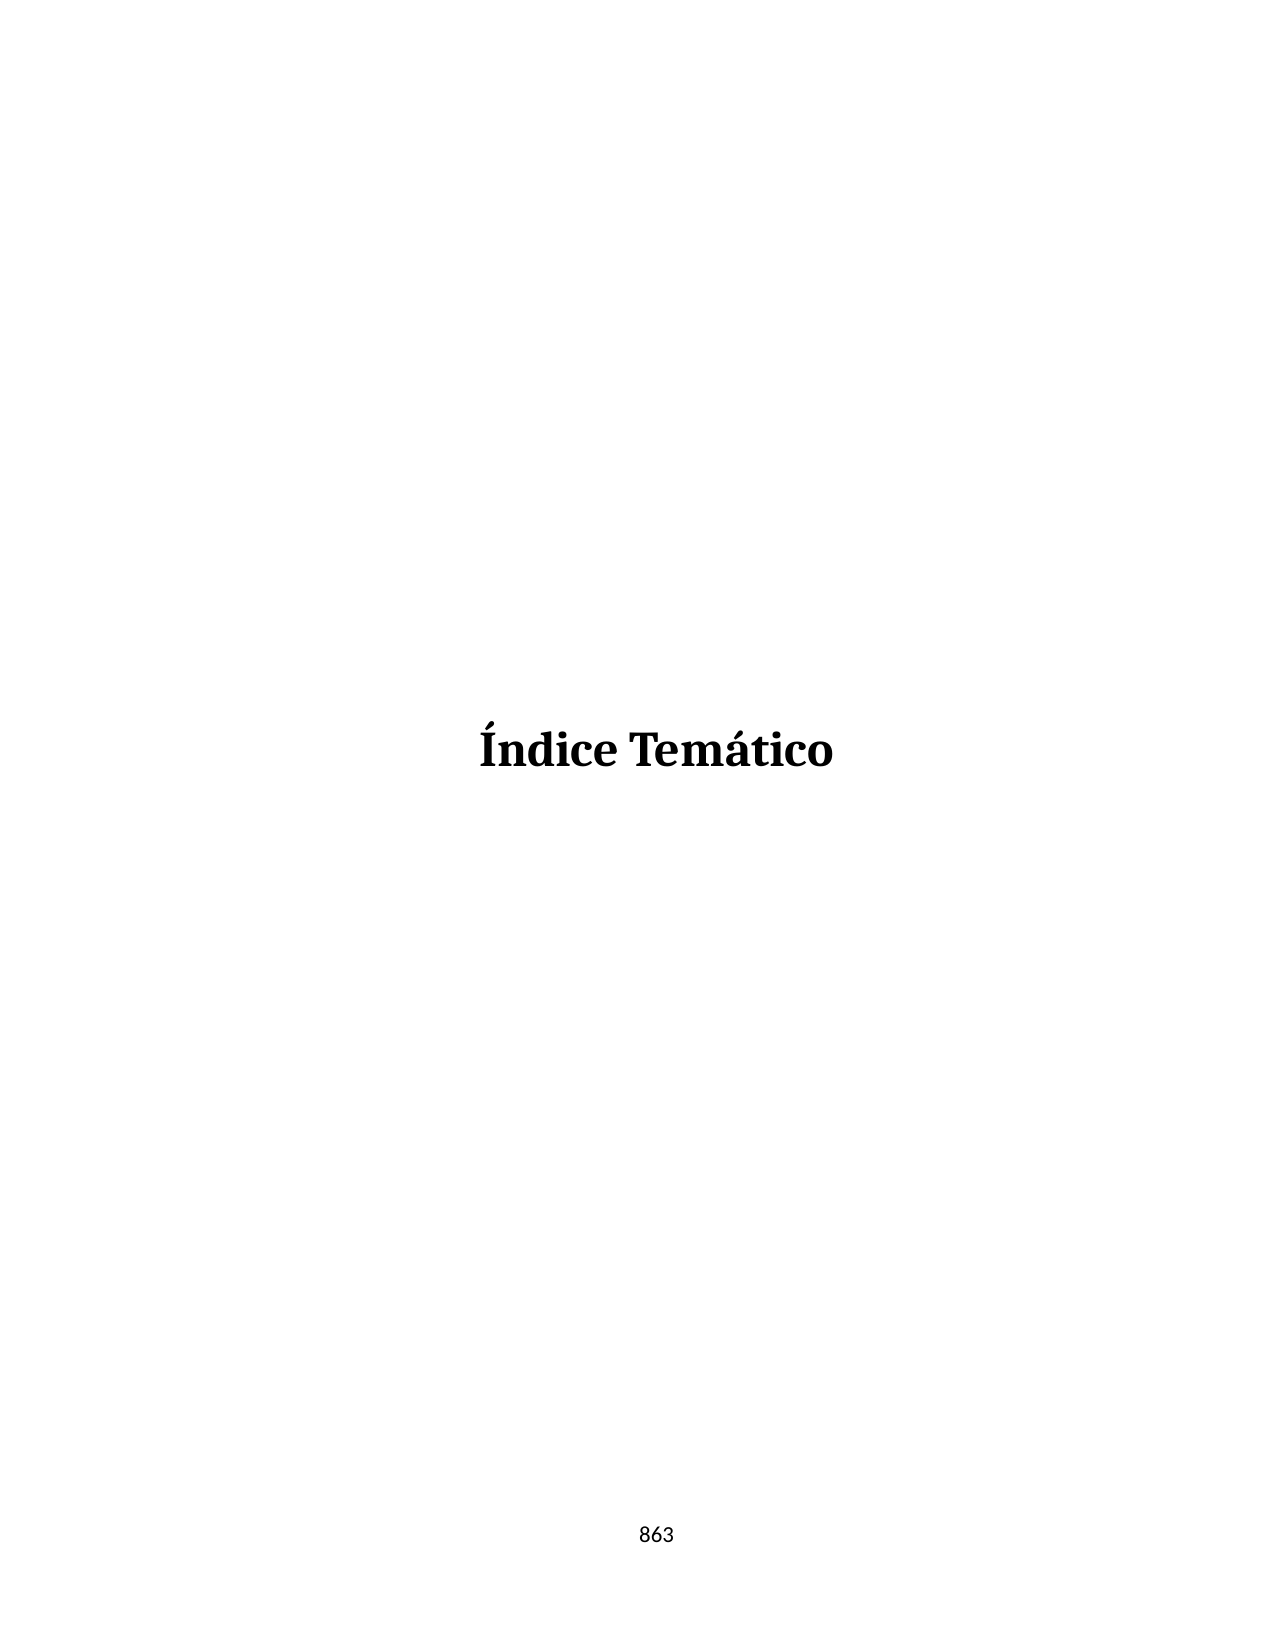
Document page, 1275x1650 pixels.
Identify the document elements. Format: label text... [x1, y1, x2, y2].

subtitle Índice Temático [187, 722, 1125, 779]
